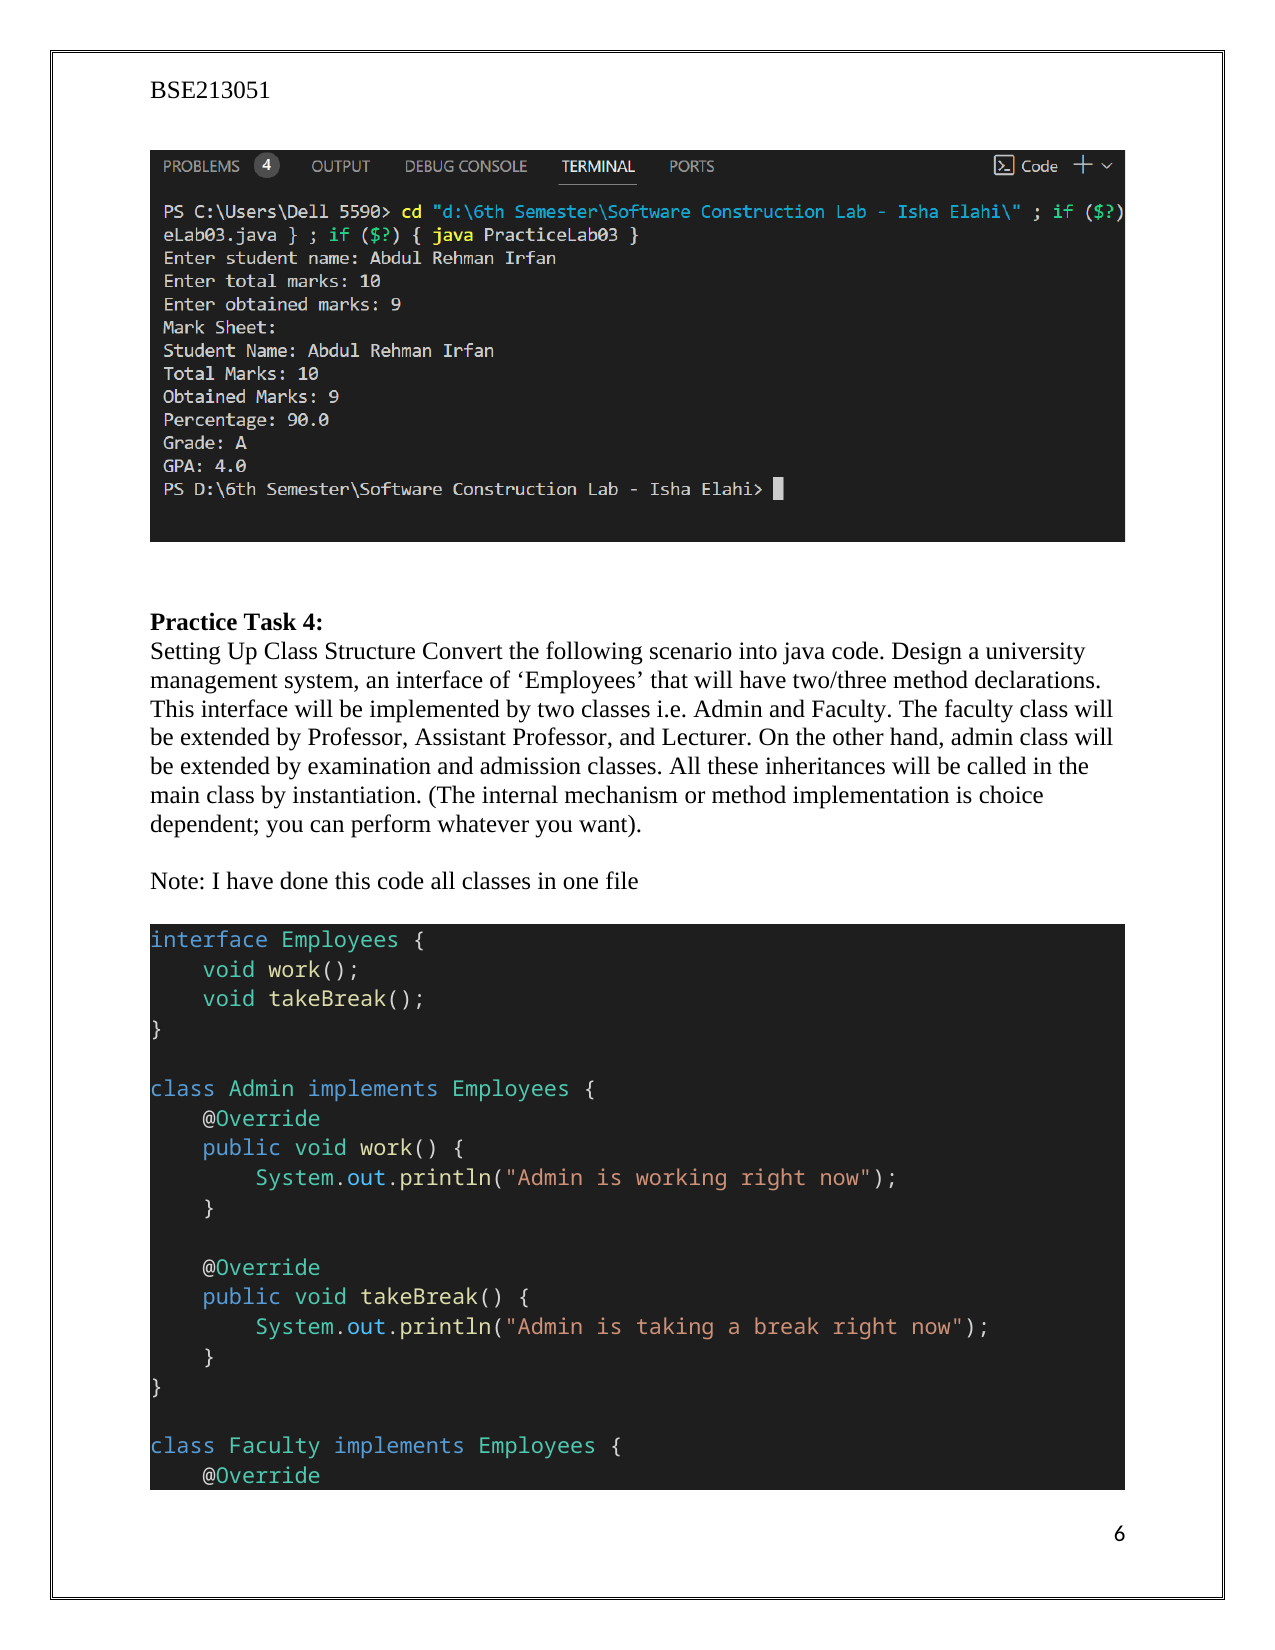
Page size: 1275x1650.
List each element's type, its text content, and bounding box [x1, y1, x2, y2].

text @Override [150, 1102, 1125, 1132]
text class Faculty implements Employees { [150, 1430, 1125, 1460]
text public void takeBreak() { [150, 1281, 1125, 1311]
text interface Employees { [150, 924, 1125, 953]
text } [150, 1371, 1125, 1400]
text Note: I have done this code all classes in one file [150, 866, 1125, 895]
text void work(); [150, 953, 1125, 983]
text void takeBreak(); [150, 983, 1125, 1013]
text class Admin implements Employees { [150, 1073, 1125, 1102]
text @Override [150, 1251, 1125, 1281]
text Setting Up Class Structure Convert the following scenario into java code. Design a university management system, an interface of ‘Employees’ that will have two/three method declarations. This interface will be implemented by two classes i.e. Admin and Faculty. The faculty class will be extended by Professor, Assistant Professor, and Lecturer. On the other hand, admin class will be extended by examination and admission classes. All these inheritances will be called in the main class by instantiation. (The internal mechanism or method implementation is choice dependent; you can perform whatever you want). [150, 636, 1125, 837]
text } [150, 1013, 1125, 1043]
text Practice Task 4: [150, 607, 1125, 636]
text System.out.println("Admin is working right now"); [150, 1162, 1125, 1192]
picture [150, 150, 1125, 542]
text @Override [150, 1460, 1125, 1490]
text System.out.println("Admin is taking a break right now"); [150, 1311, 1125, 1341]
text public void work() { [150, 1132, 1125, 1162]
text } [150, 1341, 1125, 1371]
text } [150, 1192, 1125, 1222]
